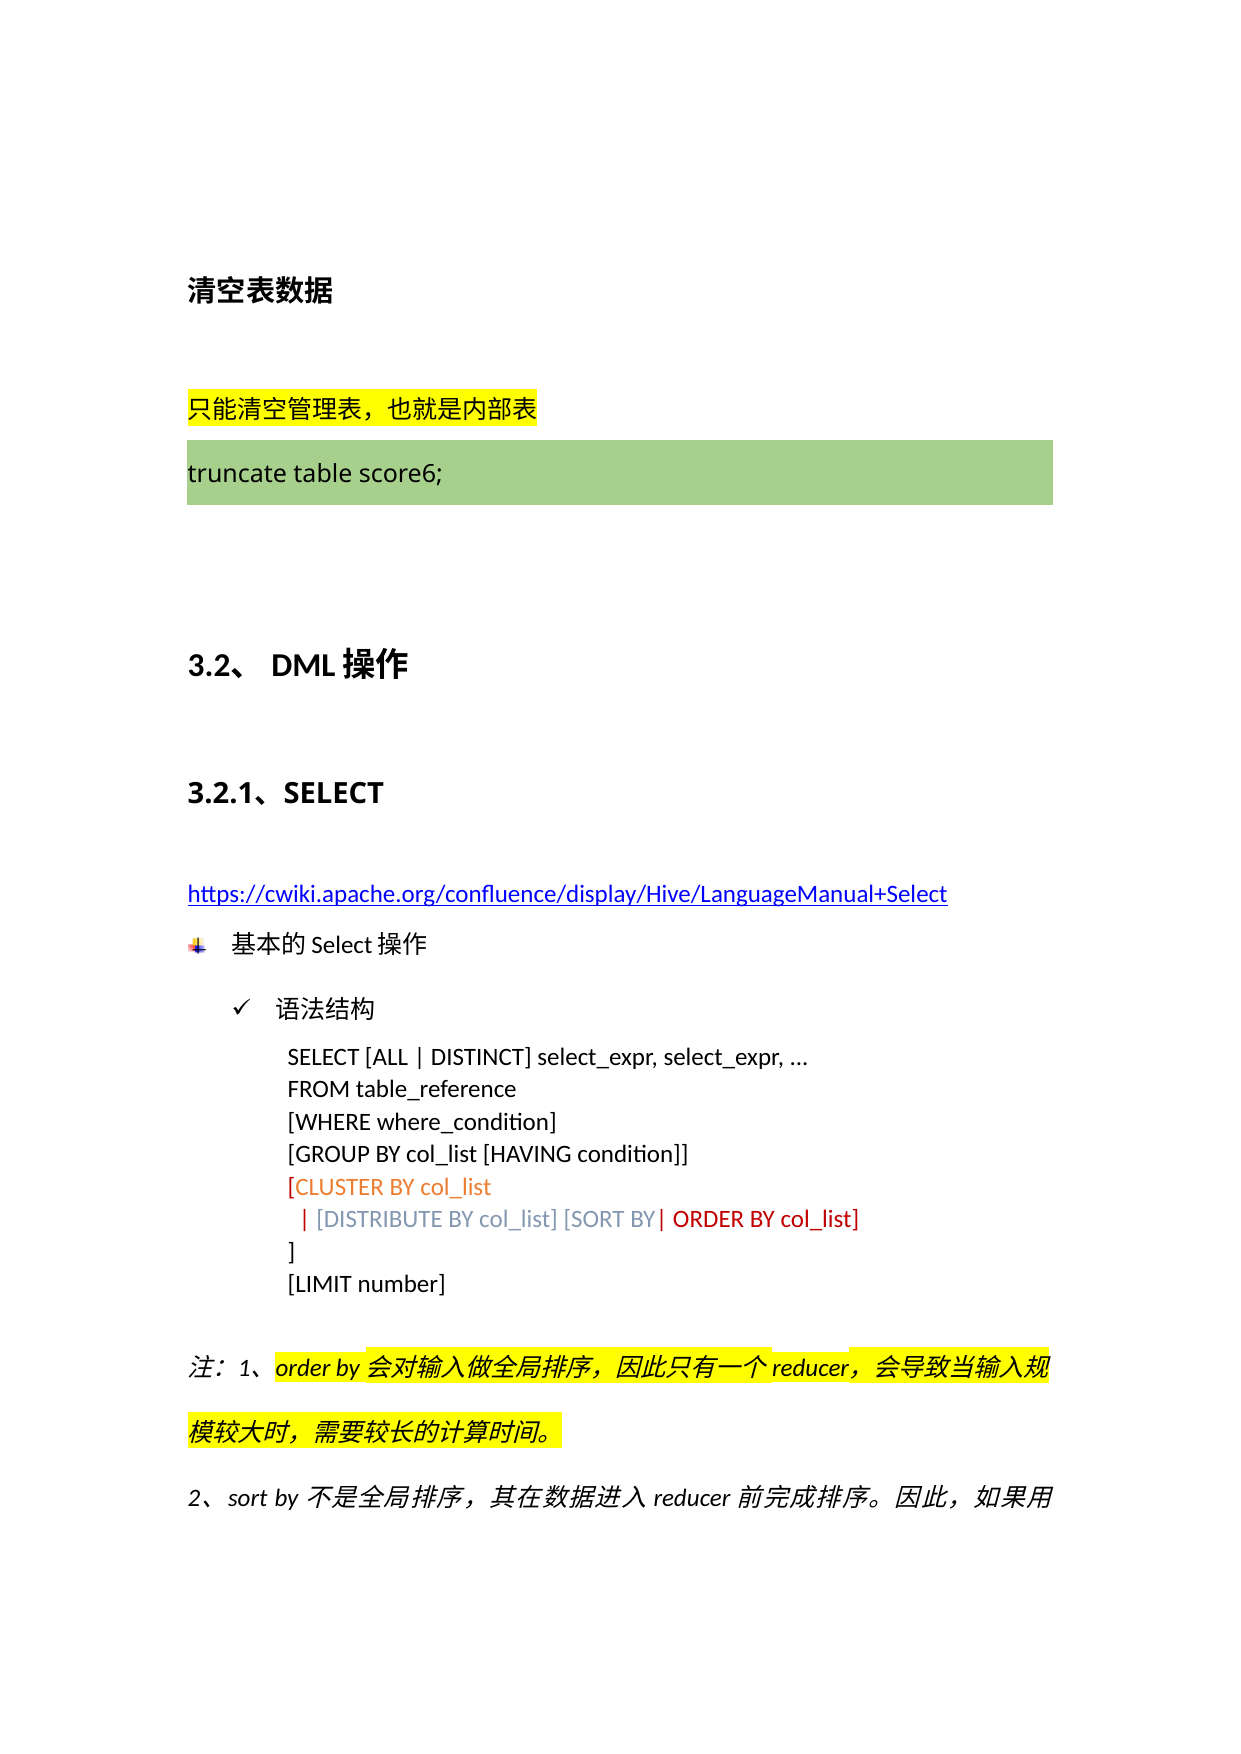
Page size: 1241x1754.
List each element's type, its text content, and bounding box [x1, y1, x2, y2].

list 基本的Select操作 [187, 910, 1053, 975]
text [187, 1463, 1053, 1528]
text [GROUP BY col_list [HAVING condition]] [287, 1138, 1053, 1170]
subtitle 3.2、 DML操作 [187, 629, 1053, 694]
text | [DISTRIBUTE BY col_list] [SORT BY| ORDER BY col_list] [287, 1203, 1053, 1235]
text [LIMIT number] [287, 1268, 1053, 1300]
list 语法结构 [231, 975, 1053, 1040]
text 只能清空管理表，也就是内部表 [187, 375, 1053, 440]
text https://cwiki.apache.org/confluence/display/Hive/LanguageManual+Select [187, 878, 1053, 910]
text [WHERE where_condition] [287, 1105, 1053, 1138]
picture [188, 936, 206, 954]
text 注：1、order by 会对输入做全局排序，因此只有一个reducer，会导致当输入规模较大时，需要较长的计算时间。 [187, 1333, 1053, 1463]
text truncate table score6; [187, 440, 1053, 505]
subtitle 清空表数据 [187, 256, 1053, 321]
text [CLUSTER BY col_list [287, 1170, 1053, 1203]
text SELECT [ALL | DISTINCT] select_expr, select_expr, ... [287, 1040, 1053, 1073]
text FROM table_reference [287, 1073, 1053, 1105]
text ] [287, 1235, 1053, 1268]
subtitle 3.2.1、SELECT [187, 759, 1053, 824]
